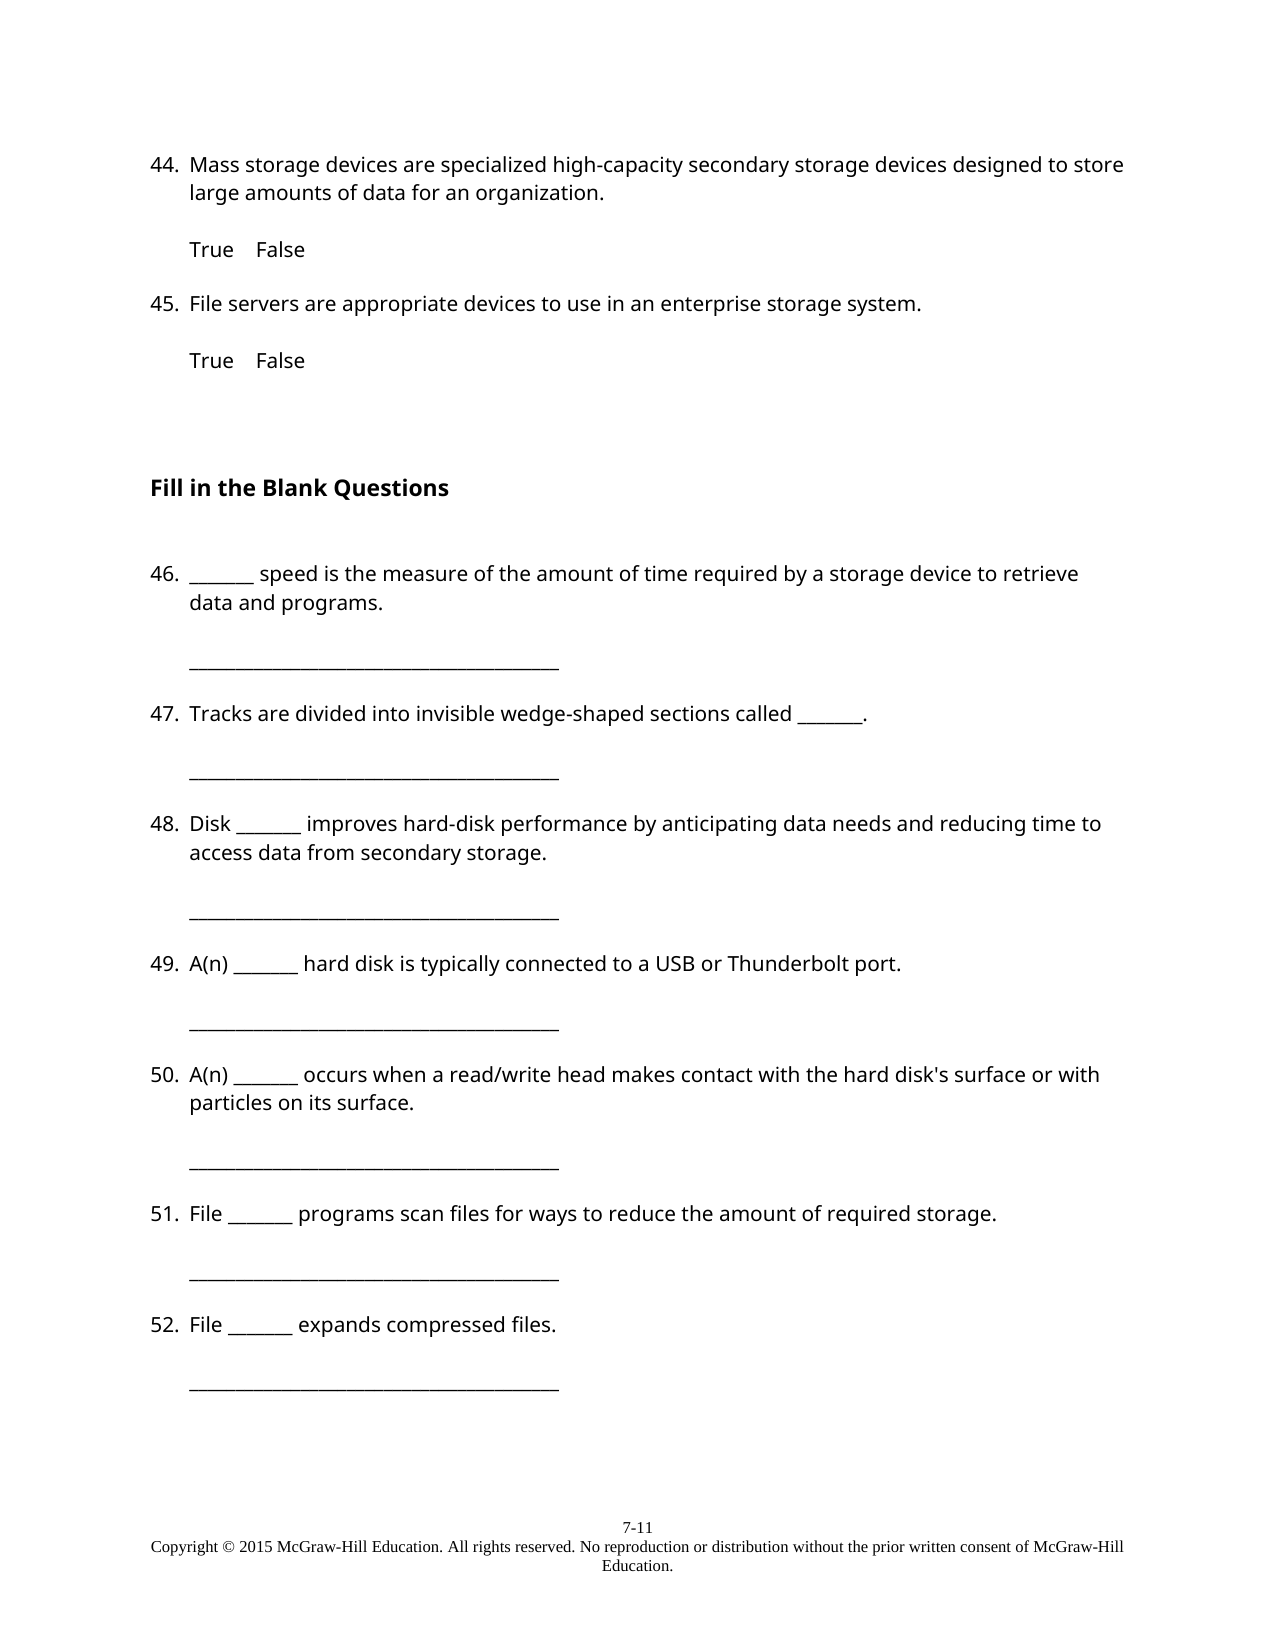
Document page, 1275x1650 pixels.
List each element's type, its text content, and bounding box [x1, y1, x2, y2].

table_header Disk _______ improves hard-disk performance by anticipating data needs and reducing time to access data from secondary storage. ________________________________________ [189, 810, 1125, 923]
table_header File _______ expands compressed files. ________________________________________ [189, 1310, 1125, 1395]
table_header 45. [150, 289, 189, 374]
table_header 52. [150, 1310, 189, 1395]
table_header Mass storage devices are specialized high-capacity secondary storage devices designed to store large amounts of data for an organization. True False [189, 150, 1125, 264]
table_header A(n) _______ hard disk is typically connected to a USB or Thunderbolt port. ________________________________________ [189, 949, 1125, 1034]
table_header File servers are appropriate devices to use in an enterprise storage system. True False [189, 289, 1125, 374]
table_header 47. [150, 699, 189, 784]
table_header File _______ programs scan files for ways to reduce the amount of required storage. ________________________________________ [189, 1199, 1125, 1284]
table_header Tracks are divided into invisible wedge-shaped sections called _______. ________________________________________ [189, 699, 1125, 784]
table_header 50. [150, 1060, 189, 1173]
table_header _______ speed is the measure of the amount of time required by a storage device to retrieve data and programs. ________________________________________ [189, 560, 1125, 673]
table_header 44. [150, 150, 189, 264]
table_header 46. [150, 560, 189, 673]
table_header 51. [150, 1199, 189, 1284]
table_header A(n) _______ occurs when a read/write head makes contact with the hard disk's surface or with particles on its surface. ________________________________________ [189, 1060, 1125, 1173]
table_header 48. [150, 810, 189, 923]
table_header 49. [150, 949, 189, 1034]
text Fill in the Blank Questions [150, 451, 1125, 534]
